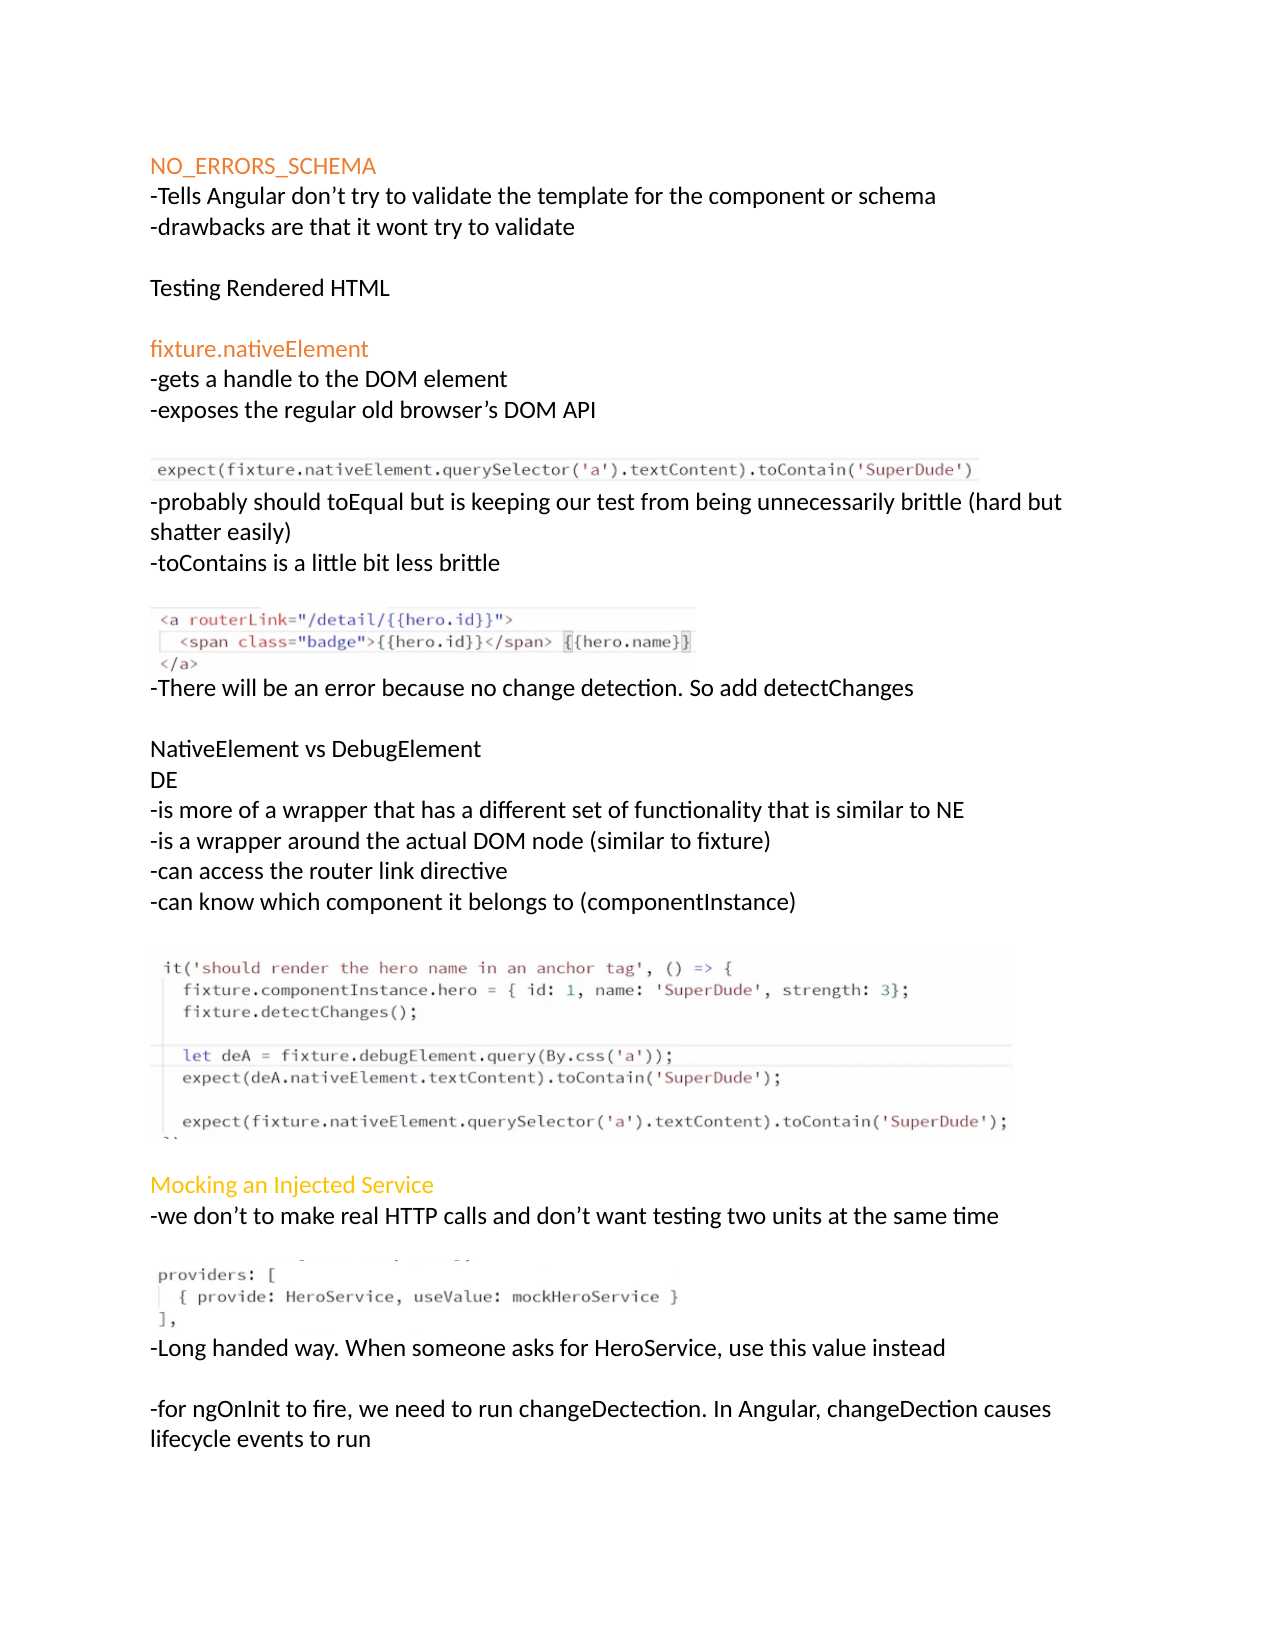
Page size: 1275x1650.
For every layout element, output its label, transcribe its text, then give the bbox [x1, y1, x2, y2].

text -drawbacks are that it wont try to validate [150, 211, 1125, 242]
text Mocking an Injected Service [150, 1169, 1125, 1200]
text Testing Rendered HTML [150, 272, 1125, 303]
picture [150, 607, 696, 673]
picture [150, 947, 1013, 1139]
picture [150, 1260, 686, 1332]
text NativeElement vs DebugElement [150, 733, 1125, 764]
text NO_ERRORS_SCHEMA [150, 150, 1125, 181]
text -can access the router link directive [150, 856, 1125, 886]
text -is more of a wrapper that has a different set of functionality that is similar to NE [150, 794, 1125, 825]
text -we don’t to make real HTTP calls and don’t want testing two units at the same time [150, 1200, 1125, 1230]
text -can know which component it belongs to (componentInstance) [150, 886, 1125, 917]
text -Long handed way. When someone asks for HeroService, use this value instead [150, 1332, 1125, 1362]
text DE [150, 764, 1125, 794]
text -gets a handle to the DOM element [150, 364, 1125, 394]
text -is a wrapper around the actual DOM node (similar to fixture) [150, 825, 1125, 856]
text fixture.nativeElement [150, 333, 1125, 364]
picture [150, 455, 980, 485]
text -There will be an error because no change detection. So add detectChanges [150, 672, 1125, 703]
text -for ngOnInit to fire, we need to run changeDectection. In Angular, changeDection causes lifecycle events to run [150, 1393, 1125, 1454]
text -Tells Angular don’t try to validate the template for the component or schema [150, 181, 1125, 211]
text -probably should toEqual but is keeping our test from being unnecessarily brittle (hard but shatter easily) [150, 486, 1125, 547]
text -toContains is a little bit less brittle [150, 547, 1125, 577]
text -exposes the regular old browser’s DOM API [150, 394, 1125, 425]
